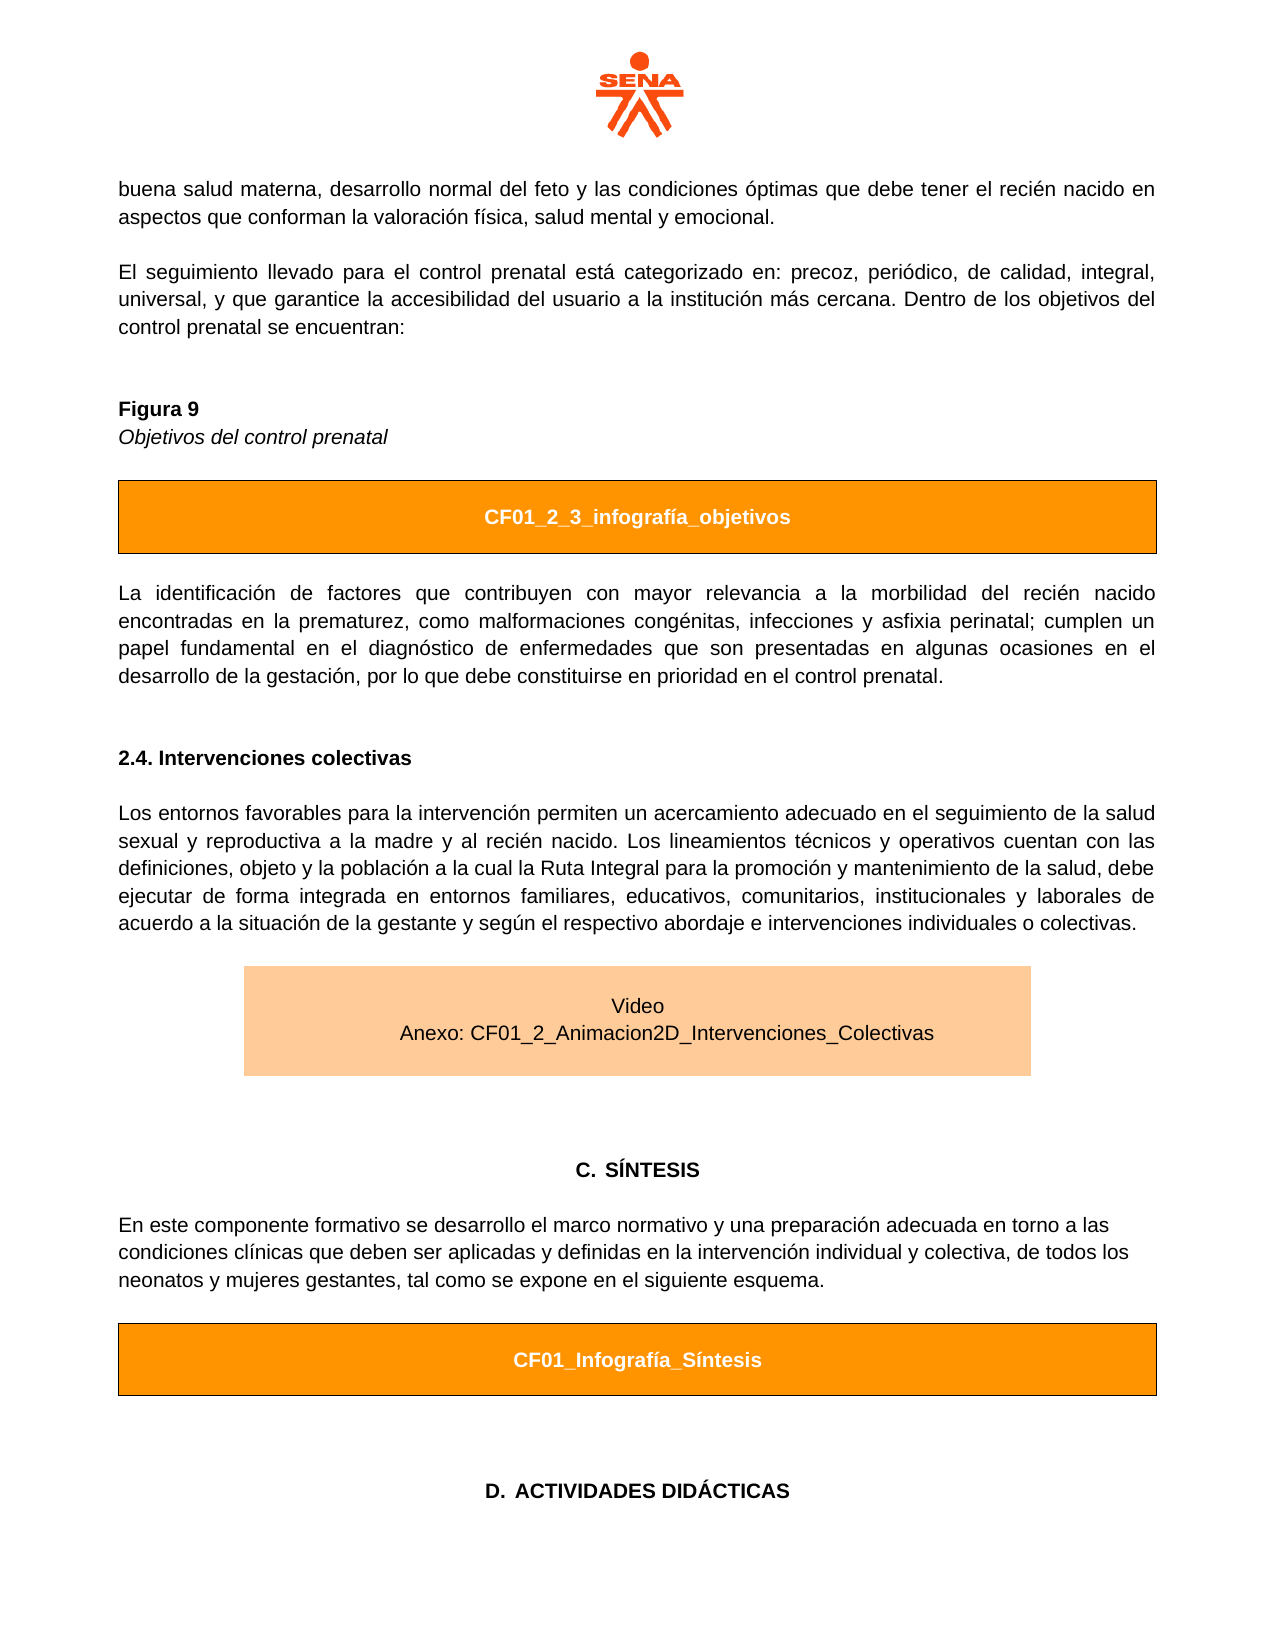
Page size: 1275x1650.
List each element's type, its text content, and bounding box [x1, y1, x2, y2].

table_header CF01_Infografía_Síntesis [119, 1324, 1156, 1395]
text Figura 9 [118, 397, 1157, 421]
text El seguimiento llevado para el control prenatal está categorizado en: precoz, periódico, de calidad, integral, universal, y que garantice la accesibilidad del usuario a la institución más cercana. Dentro de los objetivos del control prenatal se encuentran: [118, 260, 1157, 339]
text 2.4. Intervenciones colectivas [118, 746, 1157, 770]
text En este componente formativo se desarrollo el marco normativo y una preparación adecuada en torno a las condiciones clínicas que deben ser aplicadas y definidas en la intervención individual y colectiva, de todos los neonatos y mujeres gestantes, tal como se expone en el siguiente esquema. [118, 1212, 1157, 1291]
table_header Video Anexo: CF01_2_Animacion2D_Intervenciones_Colectivas [244, 966, 1031, 1076]
text La identificación de factores que contribuyen con mayor relevancia a la morbilidad del recién nacido encontradas en la prematurez, como malformaciones congénitas, infecciones y asfixia perinatal; cumplen un papel fundamental en el diagnóstico de enfermedades que son presentadas en algunas ocasiones en el desarrollo de la gestación, por lo que debe constituirse en prioridad en el control prenatal. [118, 581, 1157, 688]
text Objetivos del control prenatal [118, 425, 1157, 449]
table_header CF01_2_3_infografía_objetivos [119, 481, 1156, 553]
list ACTIVIDADES DIDÁCTICAS [118, 1479, 1157, 1503]
text Los entornos favorables para la intervención permiten un acercamiento adecuado en el seguimiento de la salud sexual y reproductiva a la madre y al recién nacido. Los lineamientos técnicos y operativos cuentan con las definiciones, objeto y la población a la cual la Ruta Integral para la promoción y mantenimiento de la salud, debe ejecutar de forma integrada en entornos familiares, educativos, comunitarios, institucionales y laborales de acuerdo a la situación de la gestante y según el respectivo abordaje e intervenciones individuales o colectivas. [118, 801, 1157, 935]
list SÍNTESIS [118, 1157, 1157, 1181]
picture [585, 48, 690, 142]
